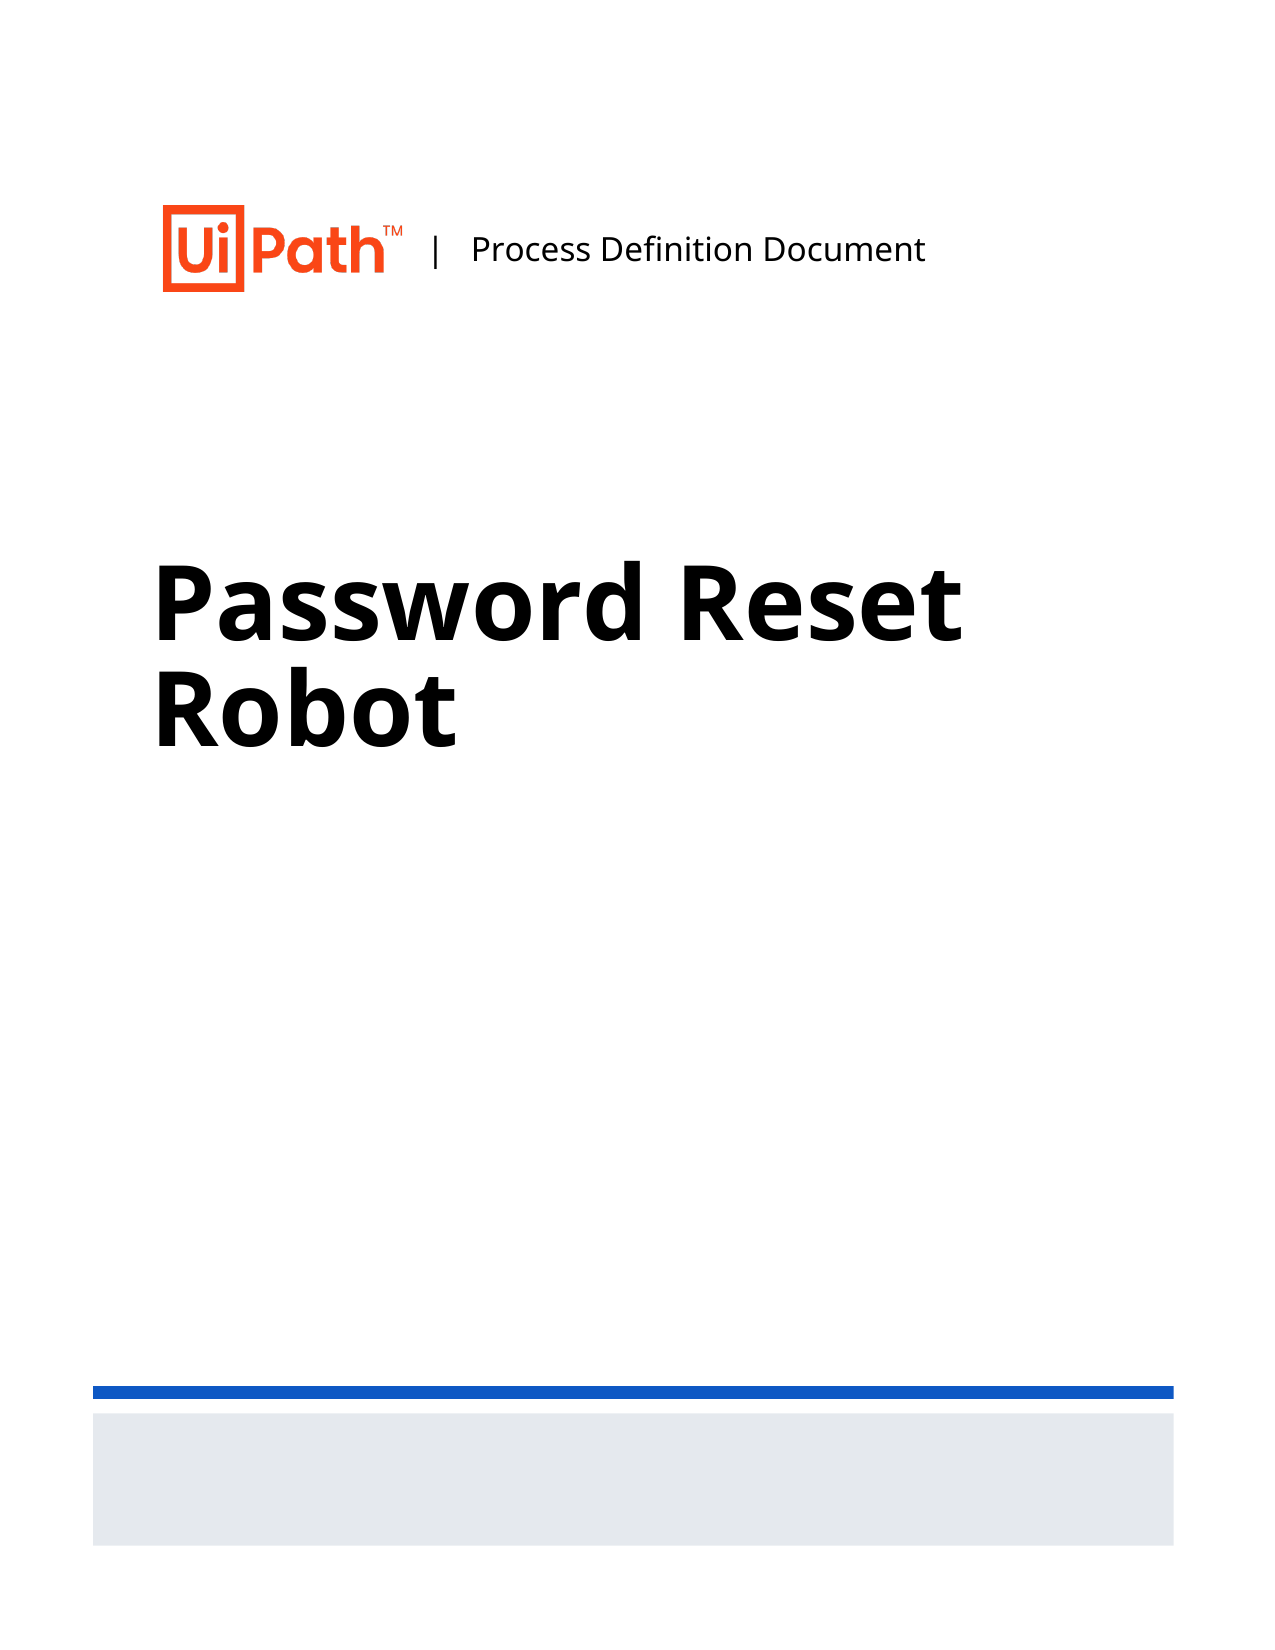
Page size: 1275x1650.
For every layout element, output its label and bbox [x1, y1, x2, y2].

picture [161, 205, 404, 292]
